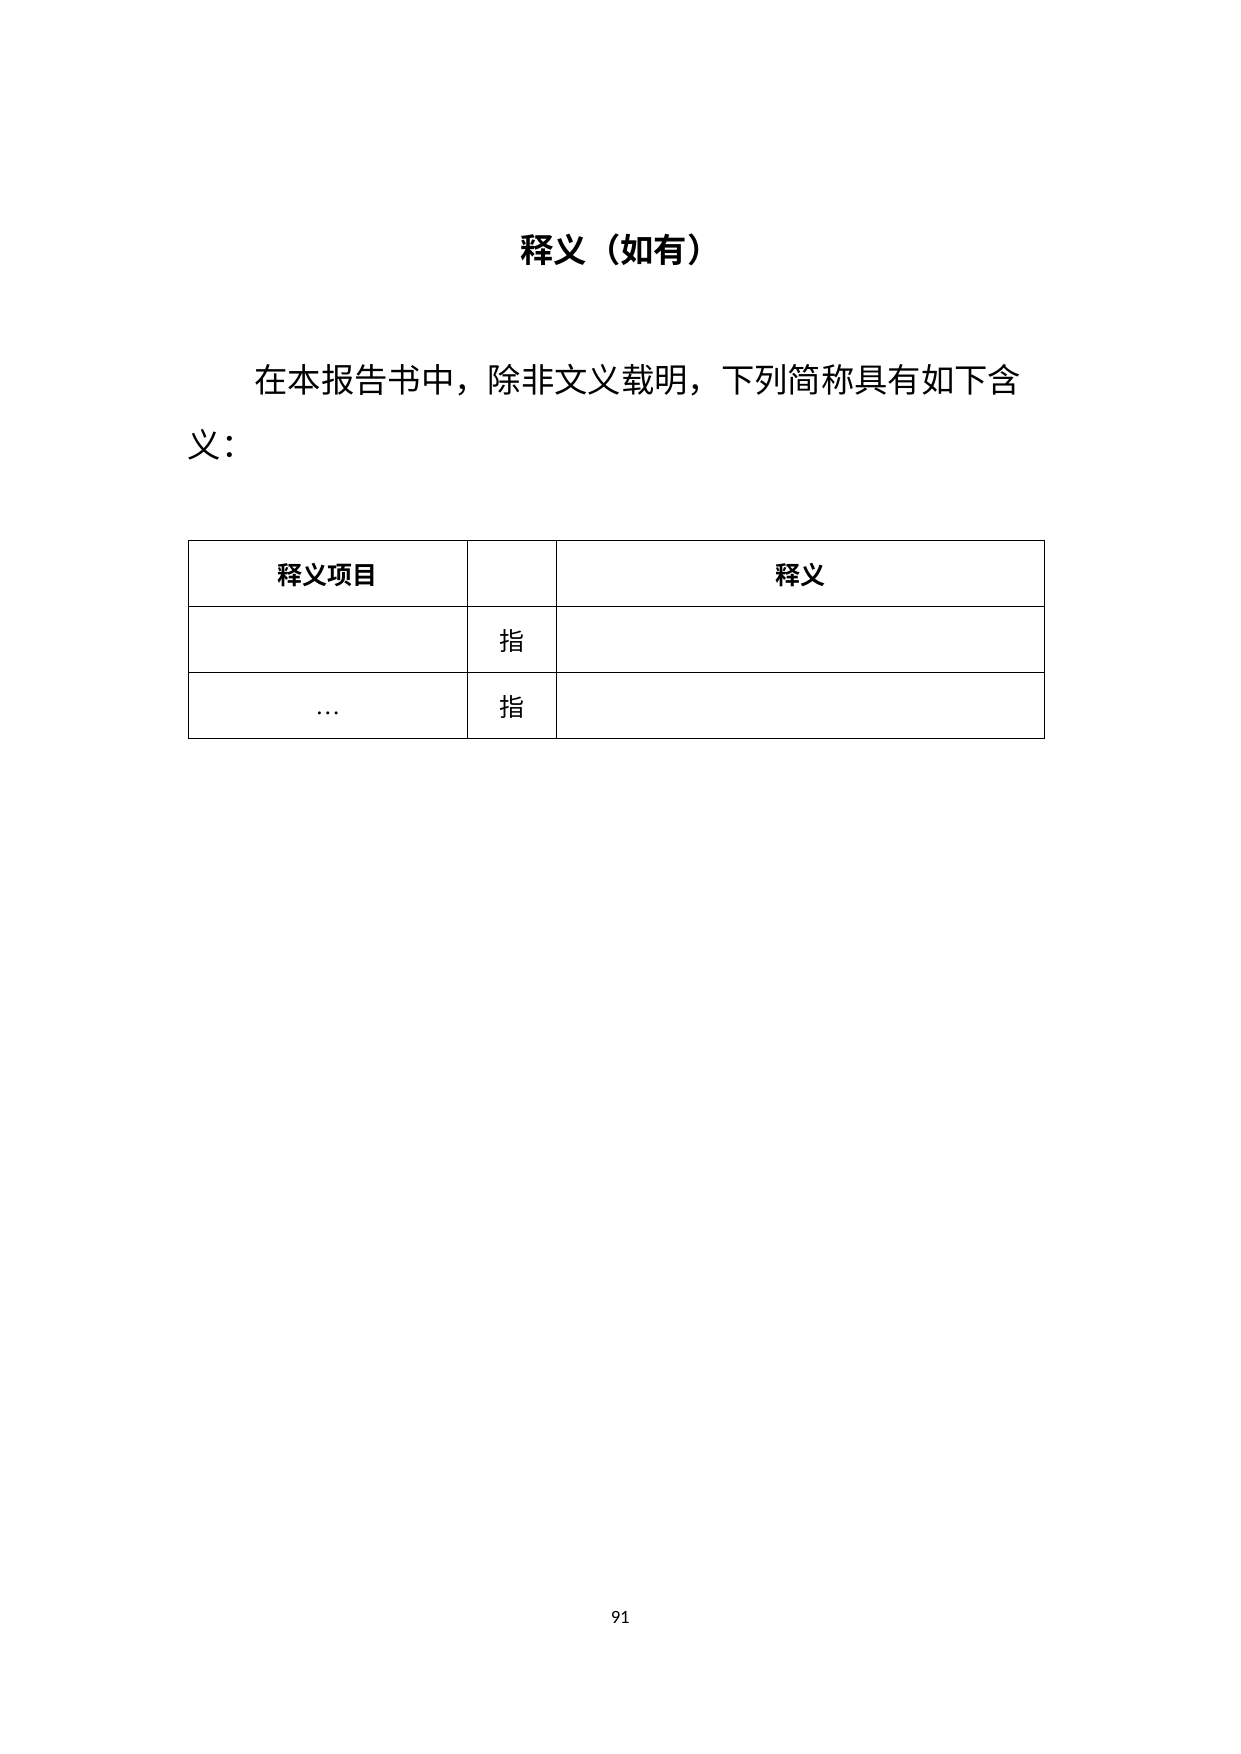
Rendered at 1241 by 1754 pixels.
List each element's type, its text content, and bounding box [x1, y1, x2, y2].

text 在本报告书中，除非文义载明，下列简称具有如下含义： [187, 345, 1053, 475]
table_header [468, 541, 556, 606]
table_cell [557, 673, 1044, 738]
table_header 释义项目 [189, 541, 467, 606]
text 释义（如有） [187, 215, 1053, 280]
table_cell [557, 607, 1044, 672]
table_cell 指 [468, 673, 556, 738]
table_cell [189, 607, 467, 672]
table_cell … [189, 673, 467, 738]
table_header 释义 [557, 541, 1044, 606]
table_cell 指 [468, 607, 556, 672]
